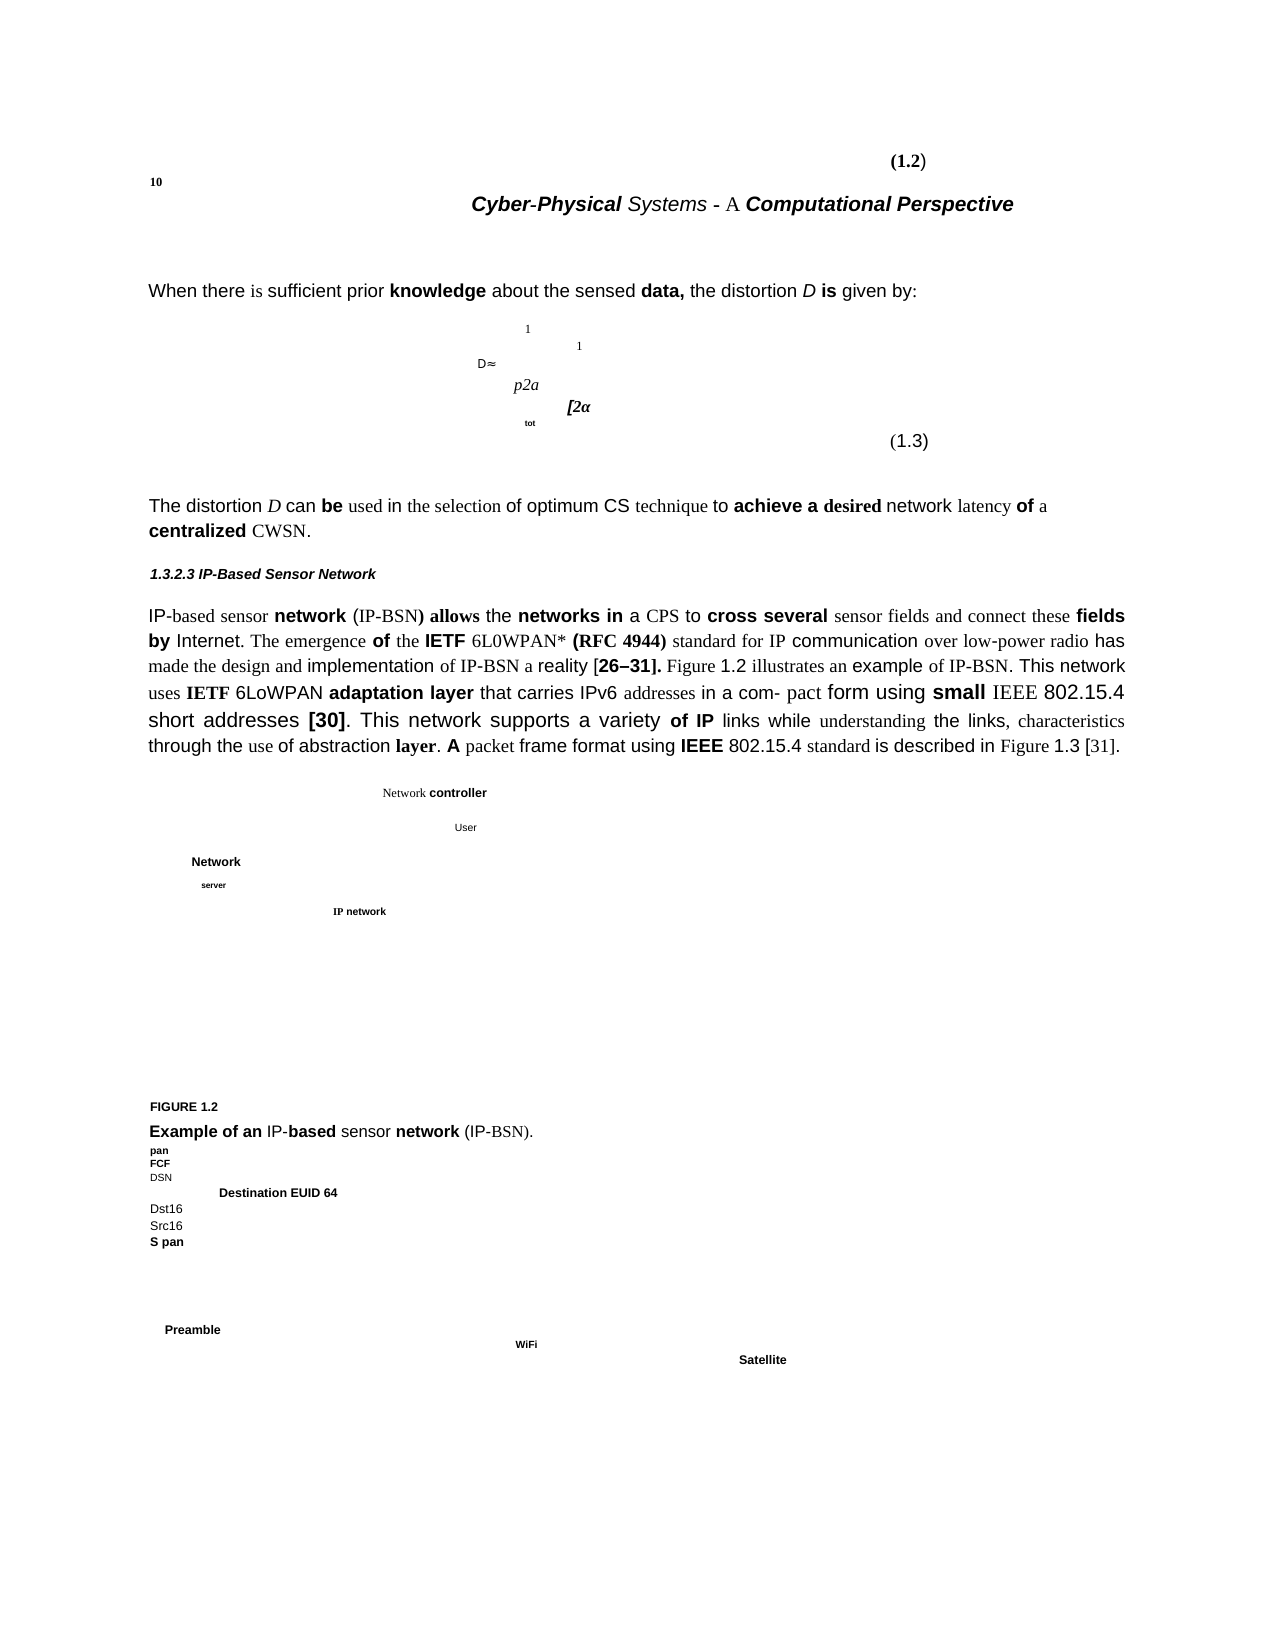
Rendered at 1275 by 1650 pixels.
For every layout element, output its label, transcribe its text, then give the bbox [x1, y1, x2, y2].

text Destination EUID 64 [219, 1186, 557, 1200]
text p2a [514, 374, 742, 393]
text Network controller [302, 786, 567, 800]
text Example of an IP-based sensor network (IP-BSN). [149, 1122, 694, 1141]
text The distortion D can be used in the selection of optimum CS technique to achieve a desired network latency of a centralized CWSN. [148, 495, 1124, 541]
text FIGURE 1.2 [150, 1099, 429, 1114]
text 1 [576, 338, 787, 353]
text [2α [567, 396, 794, 416]
text S pan [150, 1235, 1125, 1249]
text IP-based sensor network (IP-BSN) allows the networks in a CPS to cross several sensor fields and connect these fields by Internet. The emergence of the IETF 6L0WPAN* (RFC 4944) standard for IP communication over low-power radio has made the design and implementation of IP-BSN a reality [26–31]. Figure 1.2 illustrates an example of IP-BSN. This network uses IETF 6LoWPAN adaptation layer that carries IPv6 addresses in a com- pact form using small IEEE 802.15.4 short addresses [30]. This network supports a variety of IP links while understanding the links, characteristics through the use of abstraction layer. A packet frame format using IEEE 802.15.4 standard is described in Figure 1.3 [31]. [148, 605, 1125, 757]
text Cyber-Physical Systems - A Computational Perspective [471, 191, 1125, 216]
text D≈ [477, 355, 710, 372]
text When there is sufficient prior knowledge about the sensed data, the distortion D is given by: [148, 279, 1124, 301]
text 1 [524, 322, 735, 336]
text Network [191, 854, 451, 868]
text Src16 [150, 1218, 1125, 1233]
text 1.3.2.3 IP-Based Sensor Network [150, 566, 639, 583]
text (1.3) [890, 429, 1124, 451]
text 10 [149, 175, 368, 189]
text Preamble [164, 1322, 427, 1337]
text (1.2) [890, 150, 1124, 172]
text Dst16 [150, 1202, 1125, 1216]
text Satellite [739, 1352, 991, 1367]
